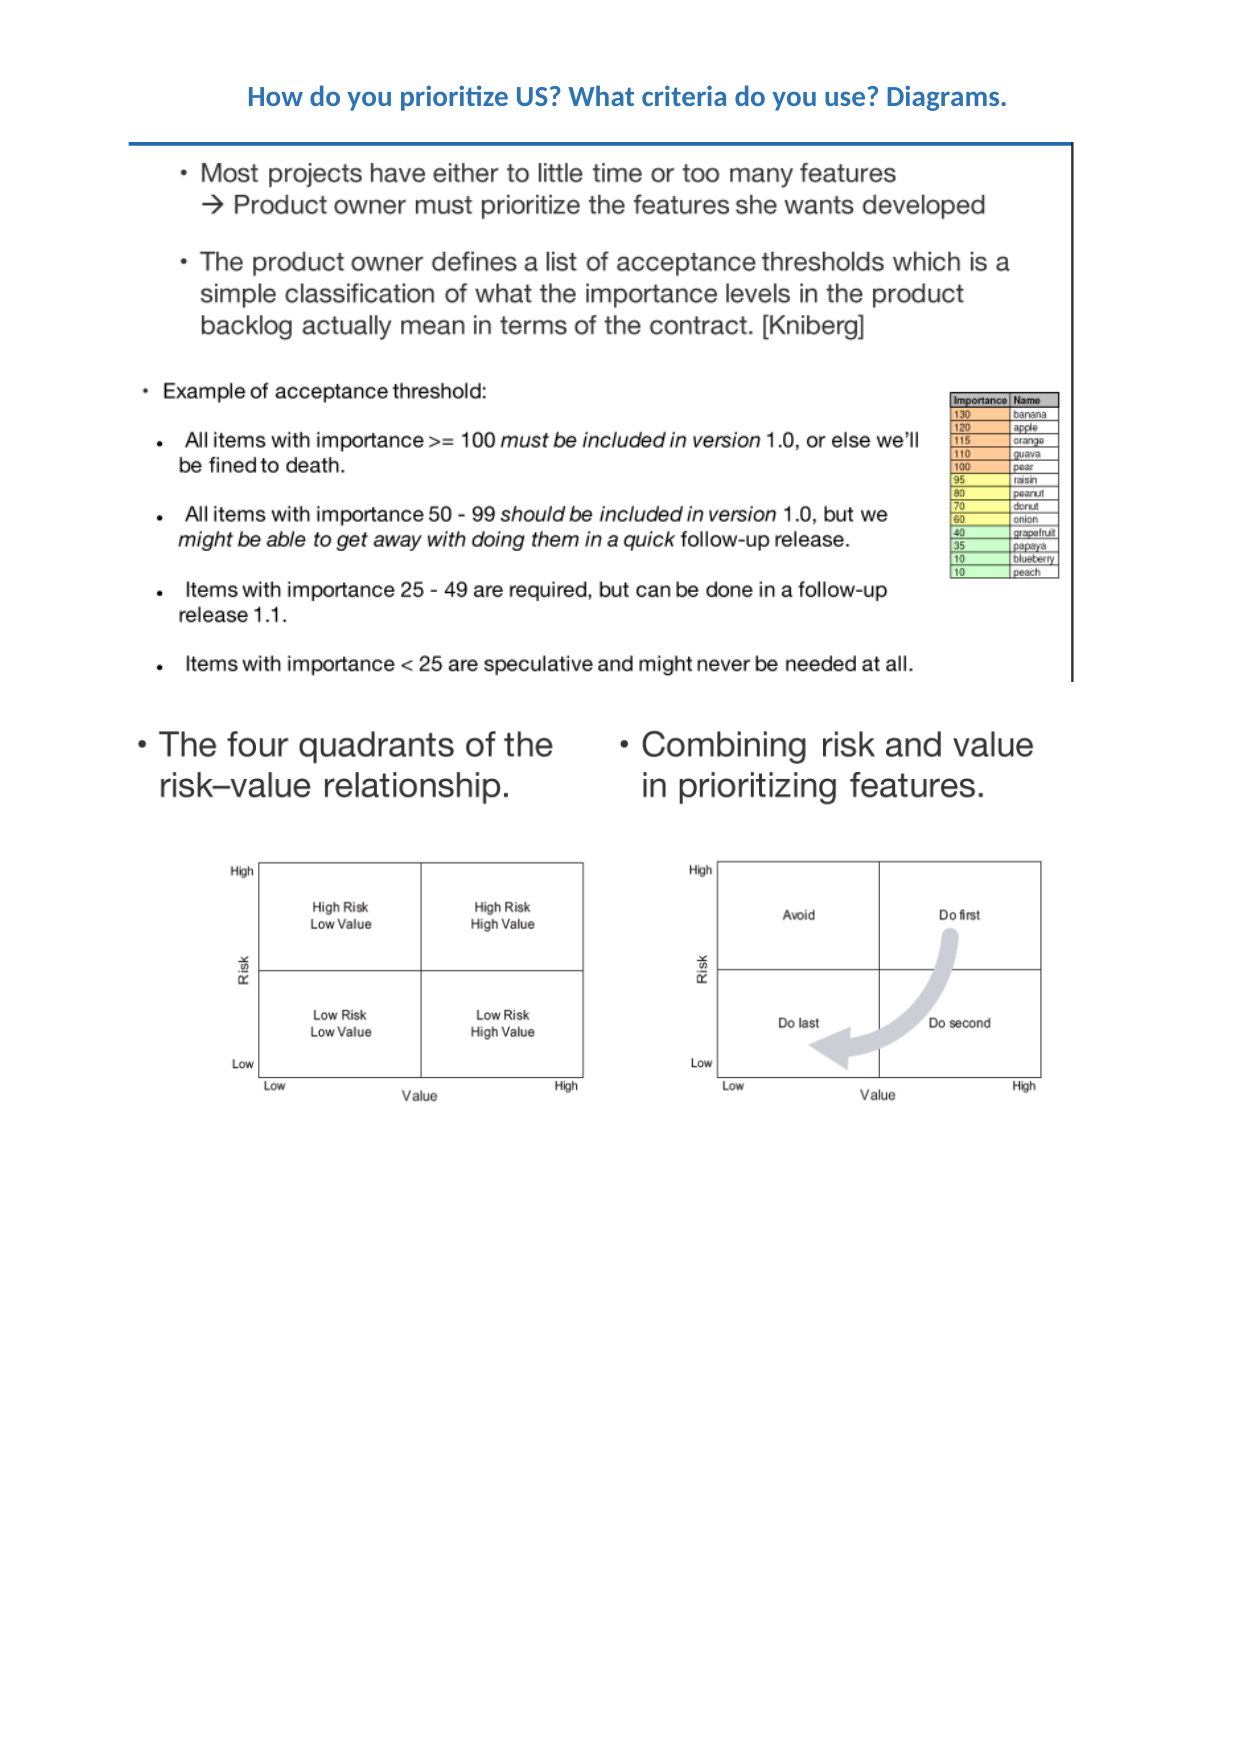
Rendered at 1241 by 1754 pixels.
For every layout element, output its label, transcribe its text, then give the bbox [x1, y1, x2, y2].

picture [128, 142, 1074, 682]
picture [129, 717, 1075, 1128]
subtitle How do you prioritize US? What criteria do you use? Diagrams. [103, 78, 1152, 114]
